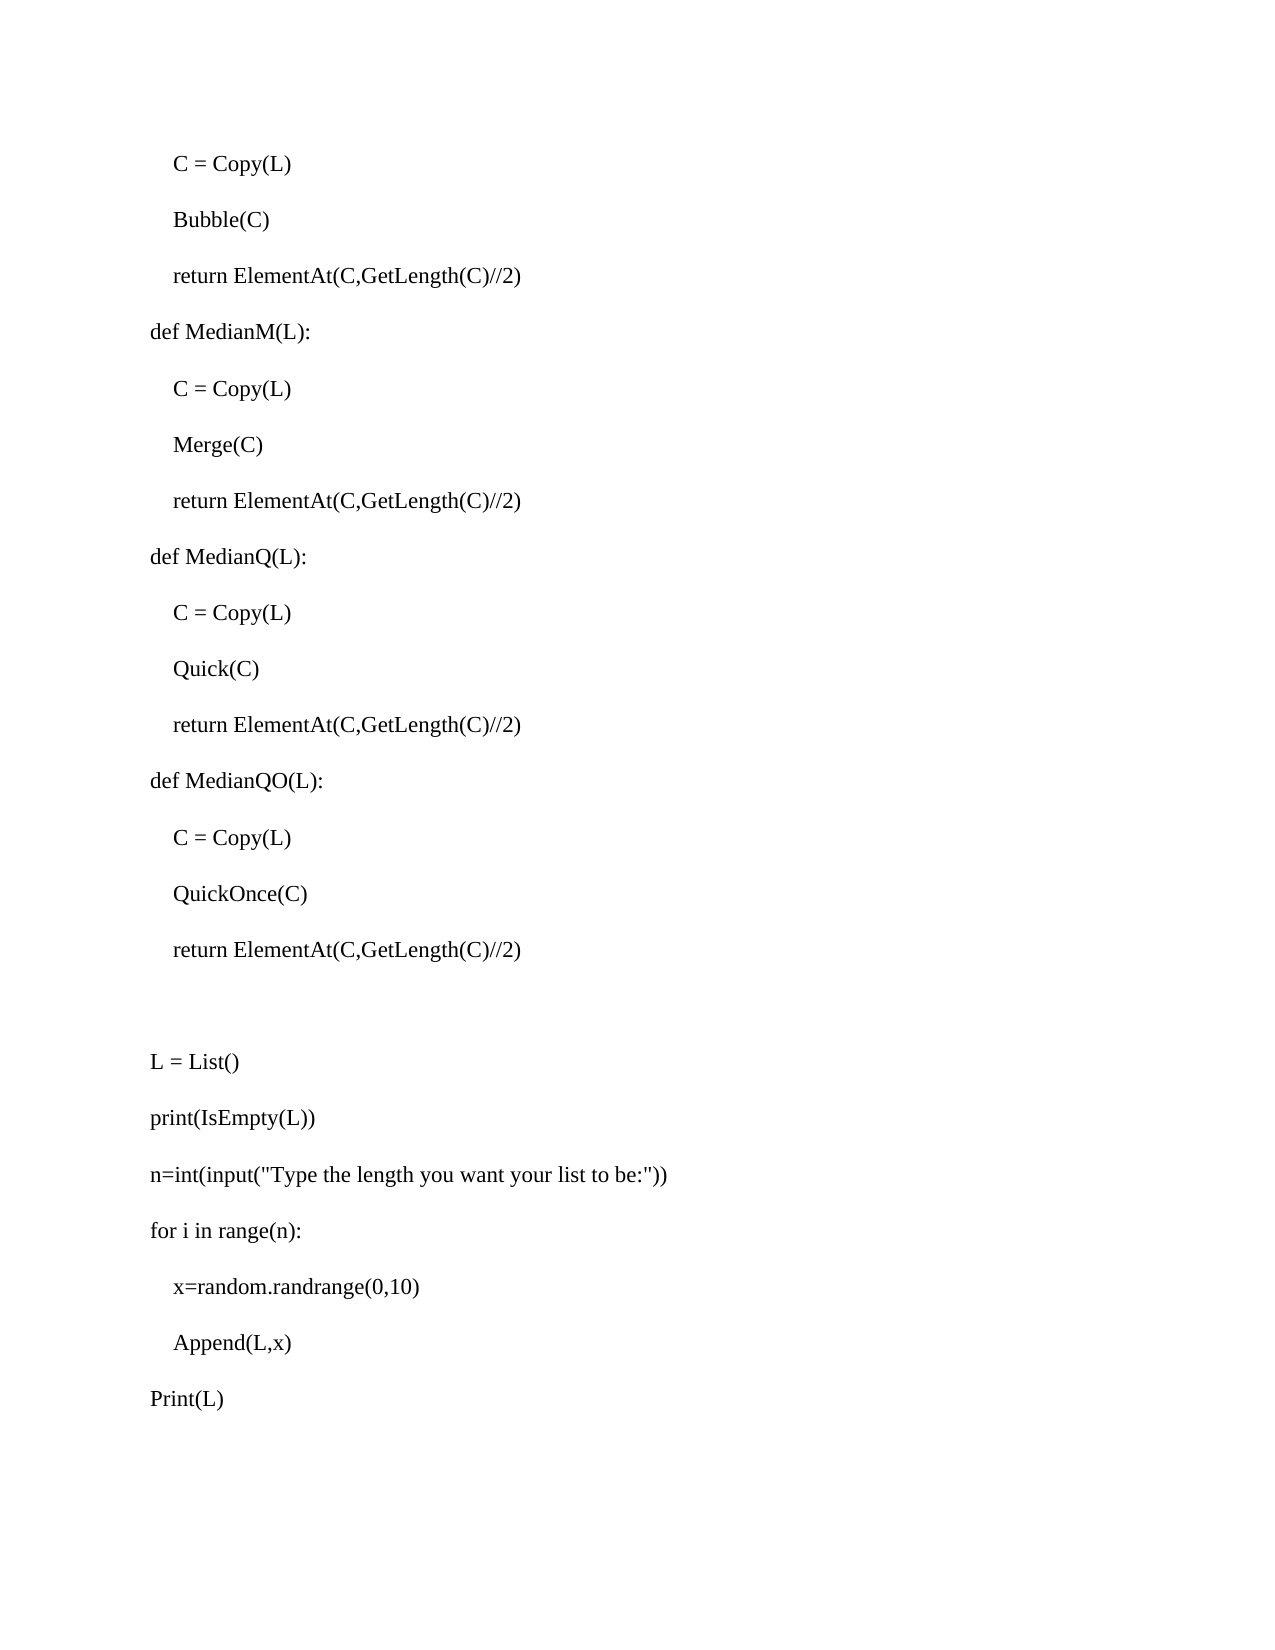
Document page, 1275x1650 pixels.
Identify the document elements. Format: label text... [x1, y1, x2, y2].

text Append(L,x) [150, 1329, 1125, 1355]
text x=random.randrange(0,10) [150, 1273, 1125, 1299]
text C = Copy(L) [150, 824, 1125, 850]
text L = List() [150, 1048, 1125, 1075]
text def MedianQO(L): [150, 768, 1125, 794]
text return ElementAt(C,GetLength(C)//2) [150, 711, 1125, 738]
text Merge(C) [150, 431, 1125, 457]
text C = Copy(L) [150, 599, 1125, 626]
text def MedianQ(L): [150, 543, 1125, 569]
text for i in range(n): [150, 1217, 1125, 1243]
text QuickOnce(C) [150, 880, 1125, 906]
text return ElementAt(C,GetLength(C)//2) [150, 936, 1125, 962]
text C = Copy(L) [150, 150, 1125, 176]
text Print(L) [150, 1385, 1125, 1412]
text print(IsEmpty(L)) [150, 1104, 1125, 1131]
text def MedianM(L): [150, 318, 1125, 345]
text Quick(C) [150, 655, 1125, 682]
text return ElementAt(C,GetLength(C)//2) [150, 487, 1125, 513]
text return ElementAt(C,GetLength(C)//2) [150, 262, 1125, 289]
text n=int(input("Type the length you want your list to be:")) [150, 1161, 1125, 1187]
text C = Copy(L) [150, 374, 1125, 401]
text Bubble(C) [150, 206, 1125, 232]
